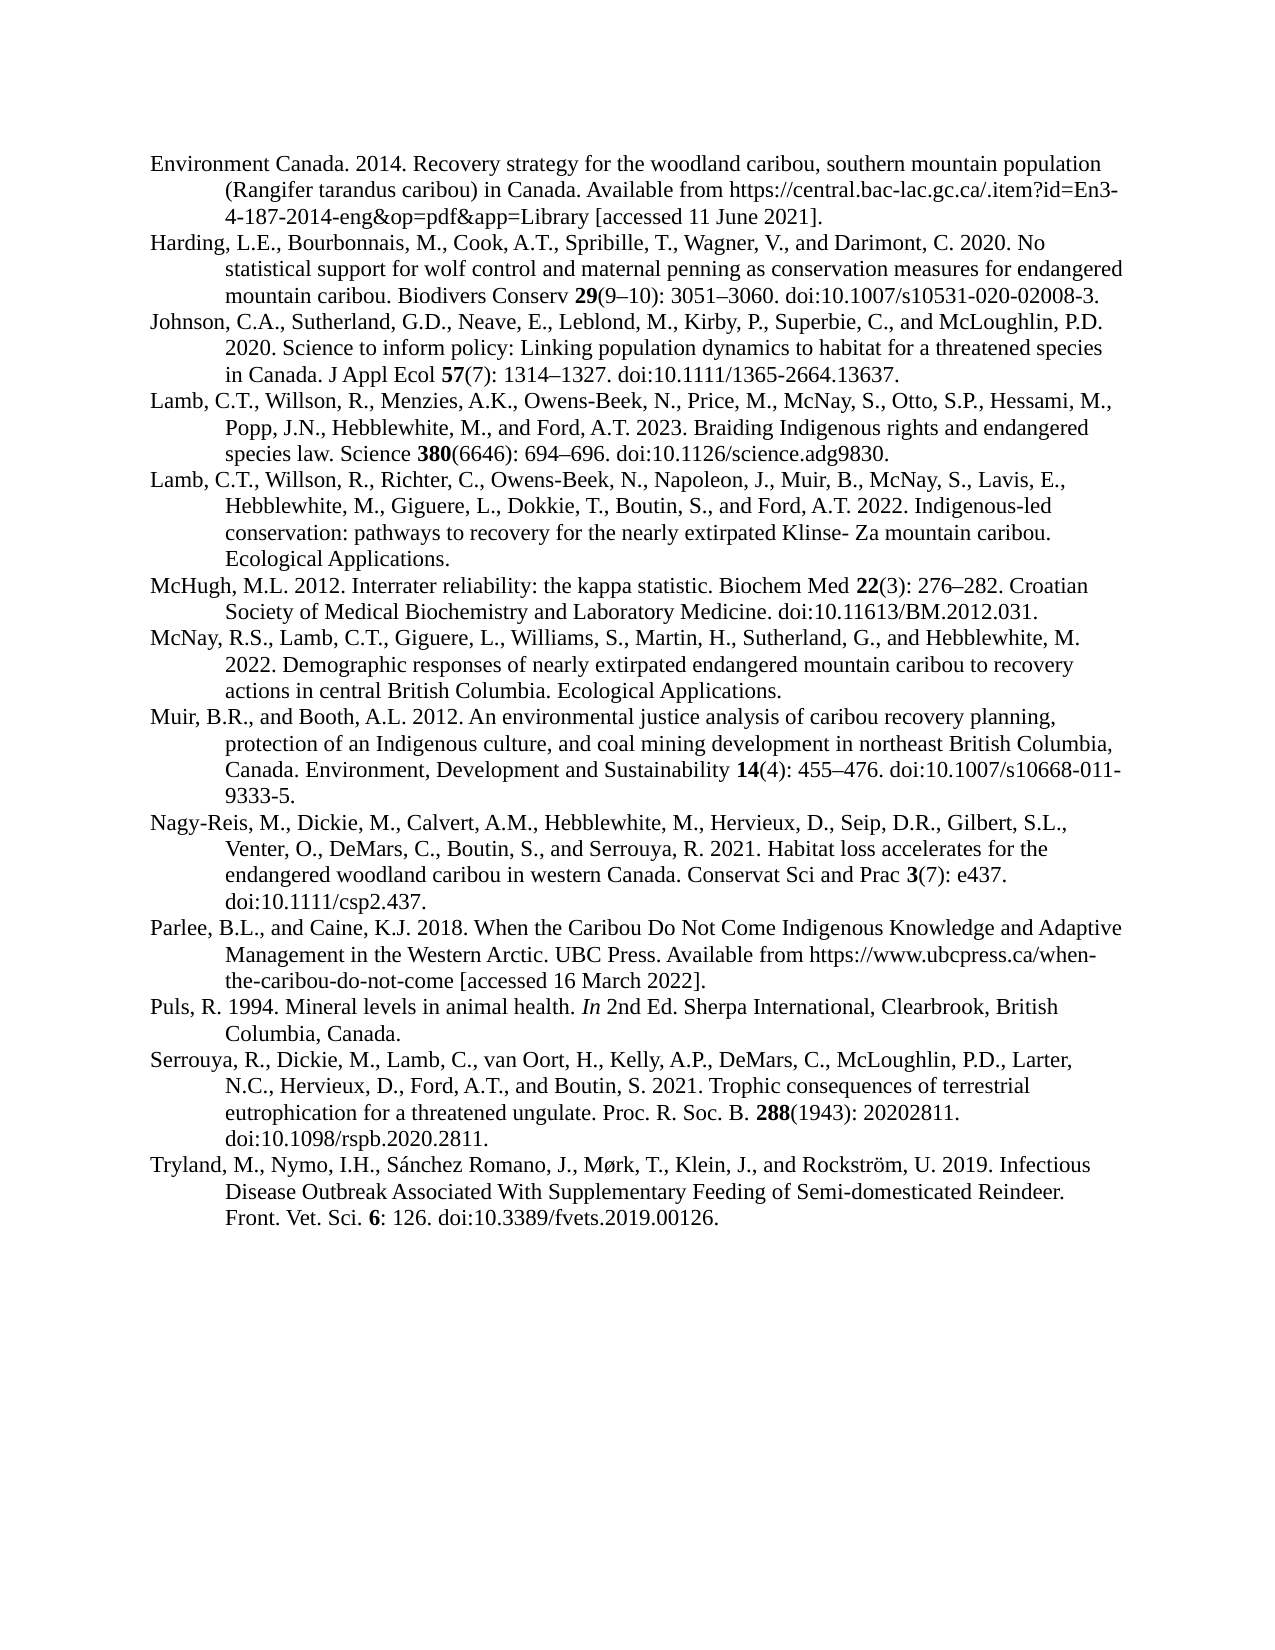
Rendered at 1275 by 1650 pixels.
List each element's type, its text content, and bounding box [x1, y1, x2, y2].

text McNay, R.S., Lamb, C.T., Giguere, L., Williams, S., Martin, H., Sutherland, G., and Hebblewhite, M. 2022. Demographic responses of nearly extirpated endangered mountain caribou to recovery actions in central British Columbia. Ecological Applications. [150, 624, 1125, 703]
text Lamb, C.T., Willson, R., Richter, C., Owens-Beek, N., Napoleon, J., Muir, B., McNay, S., Lavis, E., Hebblewhite, M., Giguere, L., Dokkie, T., Boutin, S., and Ford, A.T. 2022. Indigenous-led conservation: pathways to recovery for the nearly extirpated Klinse- Za mountain caribou. Ecological Applications. [150, 466, 1125, 572]
text McHugh, M.L. 2012. Interrater reliability: the kappa statistic. Biochem Med 22(3): 276–282. Croatian Society of Medical Biochemistry and Laboratory Medicine. doi:10.11613/BM.2012.031. [150, 572, 1125, 624]
text Environment Canada. 2014. Recovery strategy for the woodland caribou, southern mountain population (Rangifer tarandus caribou) in Canada. Available from https://central.bac-lac.gc.ca/.item?id=En3-4-187-2014-eng&op=pdf&app=Library [accessed 11 June 2021]. [150, 150, 1125, 229]
text Nagy-Reis, M., Dickie, M., Calvert, A.M., Hebblewhite, M., Hervieux, D., Seip, D.R., Gilbert, S.L., Venter, O., DeMars, C., Boutin, S., and Serrouya, R. 2021. Habitat loss accelerates for the endangered woodland caribou in western Canada. Conservat Sci and Prac 3(7): e437. doi:10.1111/csp2.437. [150, 809, 1125, 914]
text Serrouya, R., Dickie, M., Lamb, C., van Oort, H., Kelly, A.P., DeMars, C., McLoughlin, P.D., Larter, N.C., Hervieux, D., Ford, A.T., and Boutin, S. 2021. Trophic consequences of terrestrial eutrophication for a threatened ungulate. Proc. R. Soc. B. 288(1943): 20202811. doi:10.1098/rspb.2020.2811. [150, 1046, 1125, 1151]
text Lamb, C.T., Willson, R., Menzies, A.K., Owens-Beek, N., Price, M., McNay, S., Otto, S.P., Hessami, M., Popp, J.N., Hebblewhite, M., and Ford, A.T. 2023. Braiding Indigenous rights and endangered species law. Science 380(6646): 694–696. doi:10.1126/science.adg9830. [150, 387, 1125, 466]
text Muir, B.R., and Booth, A.L. 2012. An environmental justice analysis of caribou recovery planning, protection of an Indigenous culture, and coal mining development in northeast British Columbia, Canada. Environment, Development and Sustainability 14(4): 455–476. doi:10.1007/s10668-011-9333-5. [150, 703, 1125, 809]
text Parlee, B.L., and Caine, K.J. 2018. When the Caribou Do Not Come Indigenous Knowledge and Adaptive Management in the Western Arctic. UBC Press. Available from https://www.ubcpress.ca/when-the-caribou-do-not-come [accessed 16 March 2022]. [150, 914, 1125, 993]
text Puls, R. 1994. Mineral levels in animal health. In 2nd Ed. Sherpa International, Clearbrook, British Columbia, Canada. [150, 993, 1125, 1046]
text Harding, L.E., Bourbonnais, M., Cook, A.T., Spribille, T., Wagner, V., and Darimont, C. 2020. No statistical support for wolf control and maternal penning as conservation measures for endangered mountain caribou. Biodivers Conserv 29(9–10): 3051–3060. doi:10.1007/s10531-020-02008-3. [150, 229, 1125, 308]
text Tryland, M., Nymo, I.H., Sánchez Romano, J., Mørk, T., Klein, J., and Rockström, U. 2019. Infectious Disease Outbreak Associated With Supplementary Feeding of Semi-domesticated Reindeer. Front. Vet. Sci. 6: 126. doi:10.3389/fvets.2019.00126. [150, 1151, 1125, 1231]
text Johnson, C.A., Sutherland, G.D., Neave, E., Leblond, M., Kirby, P., Superbie, C., and McLoughlin, P.D. 2020. Science to inform policy: Linking population dynamics to habitat for a threatened species in Canada. J Appl Ecol 57(7): 1314–1327. doi:10.1111/1365-2664.13637. [150, 308, 1125, 387]
